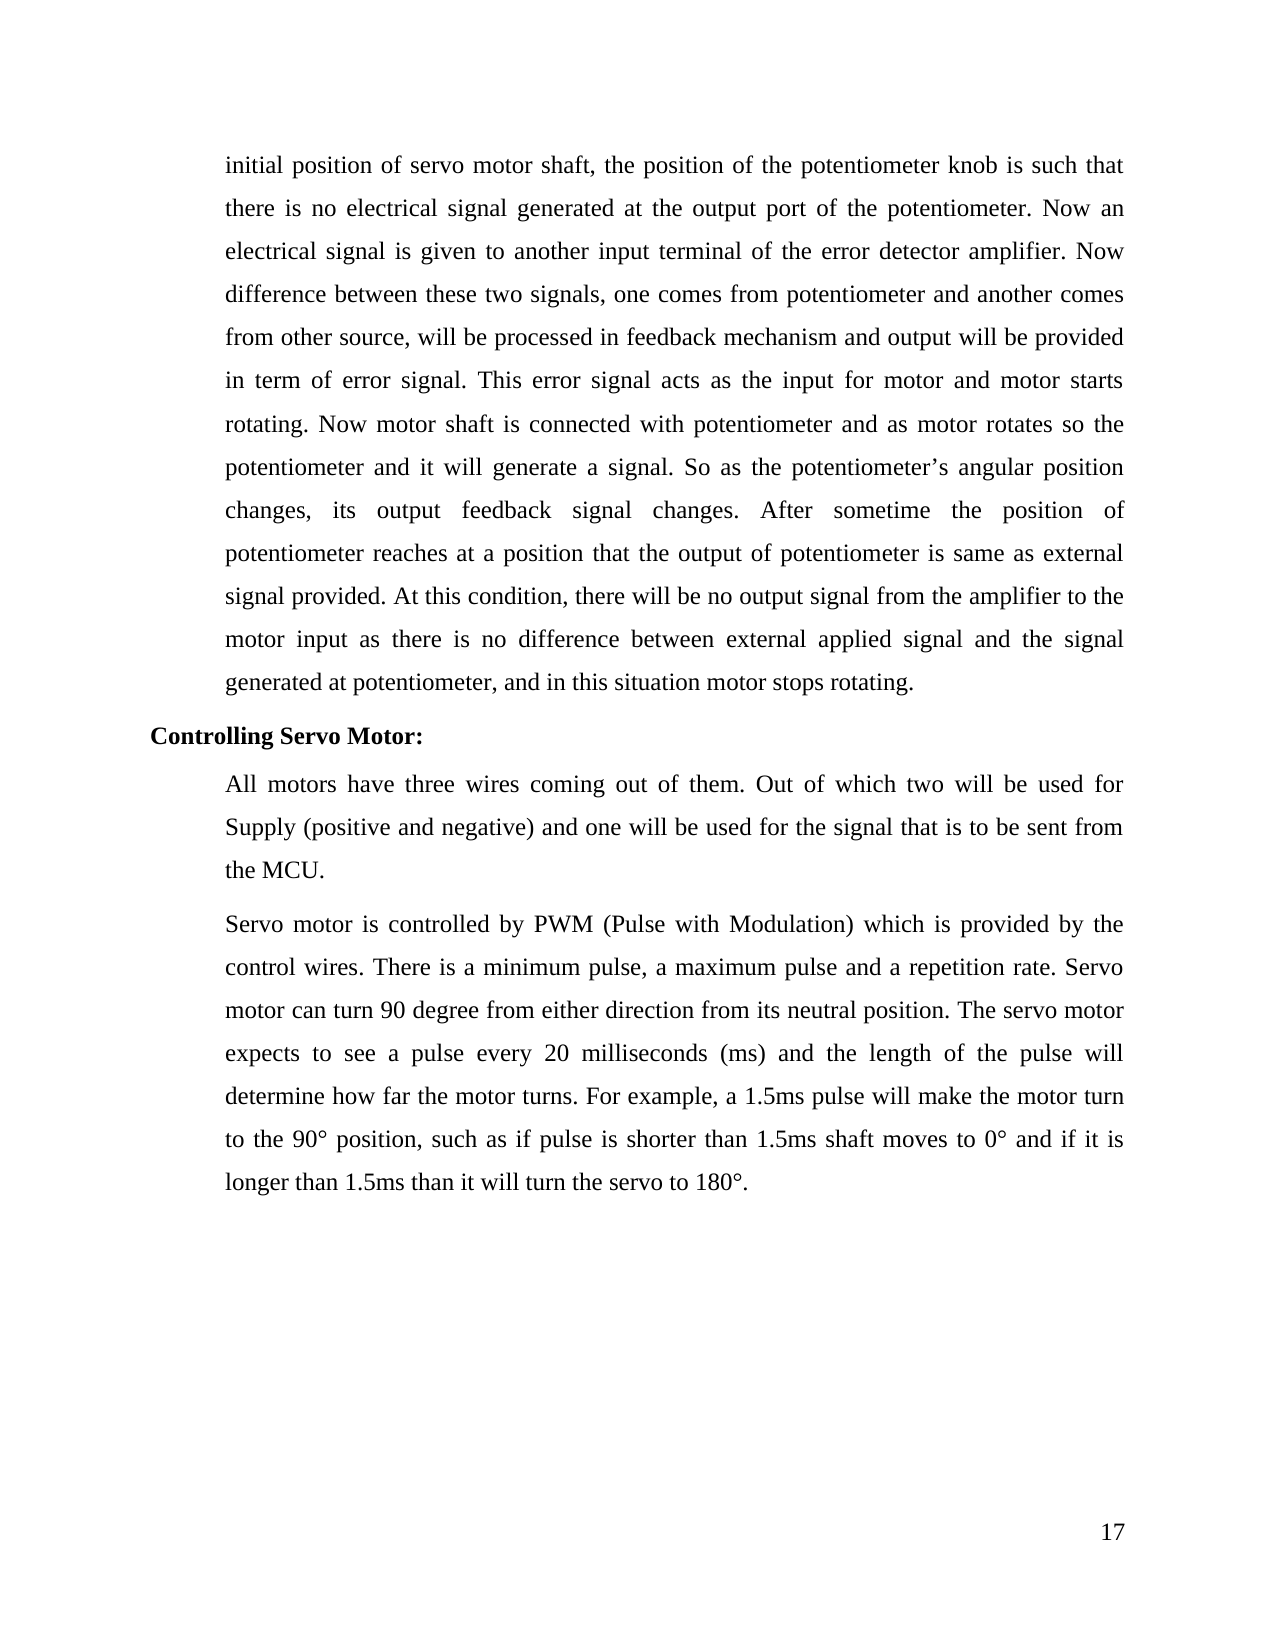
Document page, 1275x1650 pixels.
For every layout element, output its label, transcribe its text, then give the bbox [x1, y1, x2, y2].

text All motors have three wires coming out of them. Out of which two will be used for Supply (positive and negative) and one will be used for the signal that is to be sent from the MCU. [225, 769, 1125, 884]
text Servo motor is controlled by PWM (Pulse with Modulation) which is provided by the control wires. There is a minimum pulse, a maximum pulse and a repetition rate. Servo motor can turn 90 degree from either direction from its neutral position. The servo motor expects to see a pulse every 20 milliseconds (ms) and the length of the pulse will determine how far the motor turns. For example, a 1.5ms pulse will make the motor turn to the 90° position, such as if pulse is shorter than 1.5ms shaft moves to 0° and if it is longer than 1.5ms than it will turn the servo to 180°. [225, 909, 1125, 1196]
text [225, 150, 1125, 696]
text Controlling Servo Motor: [150, 721, 1125, 750]
